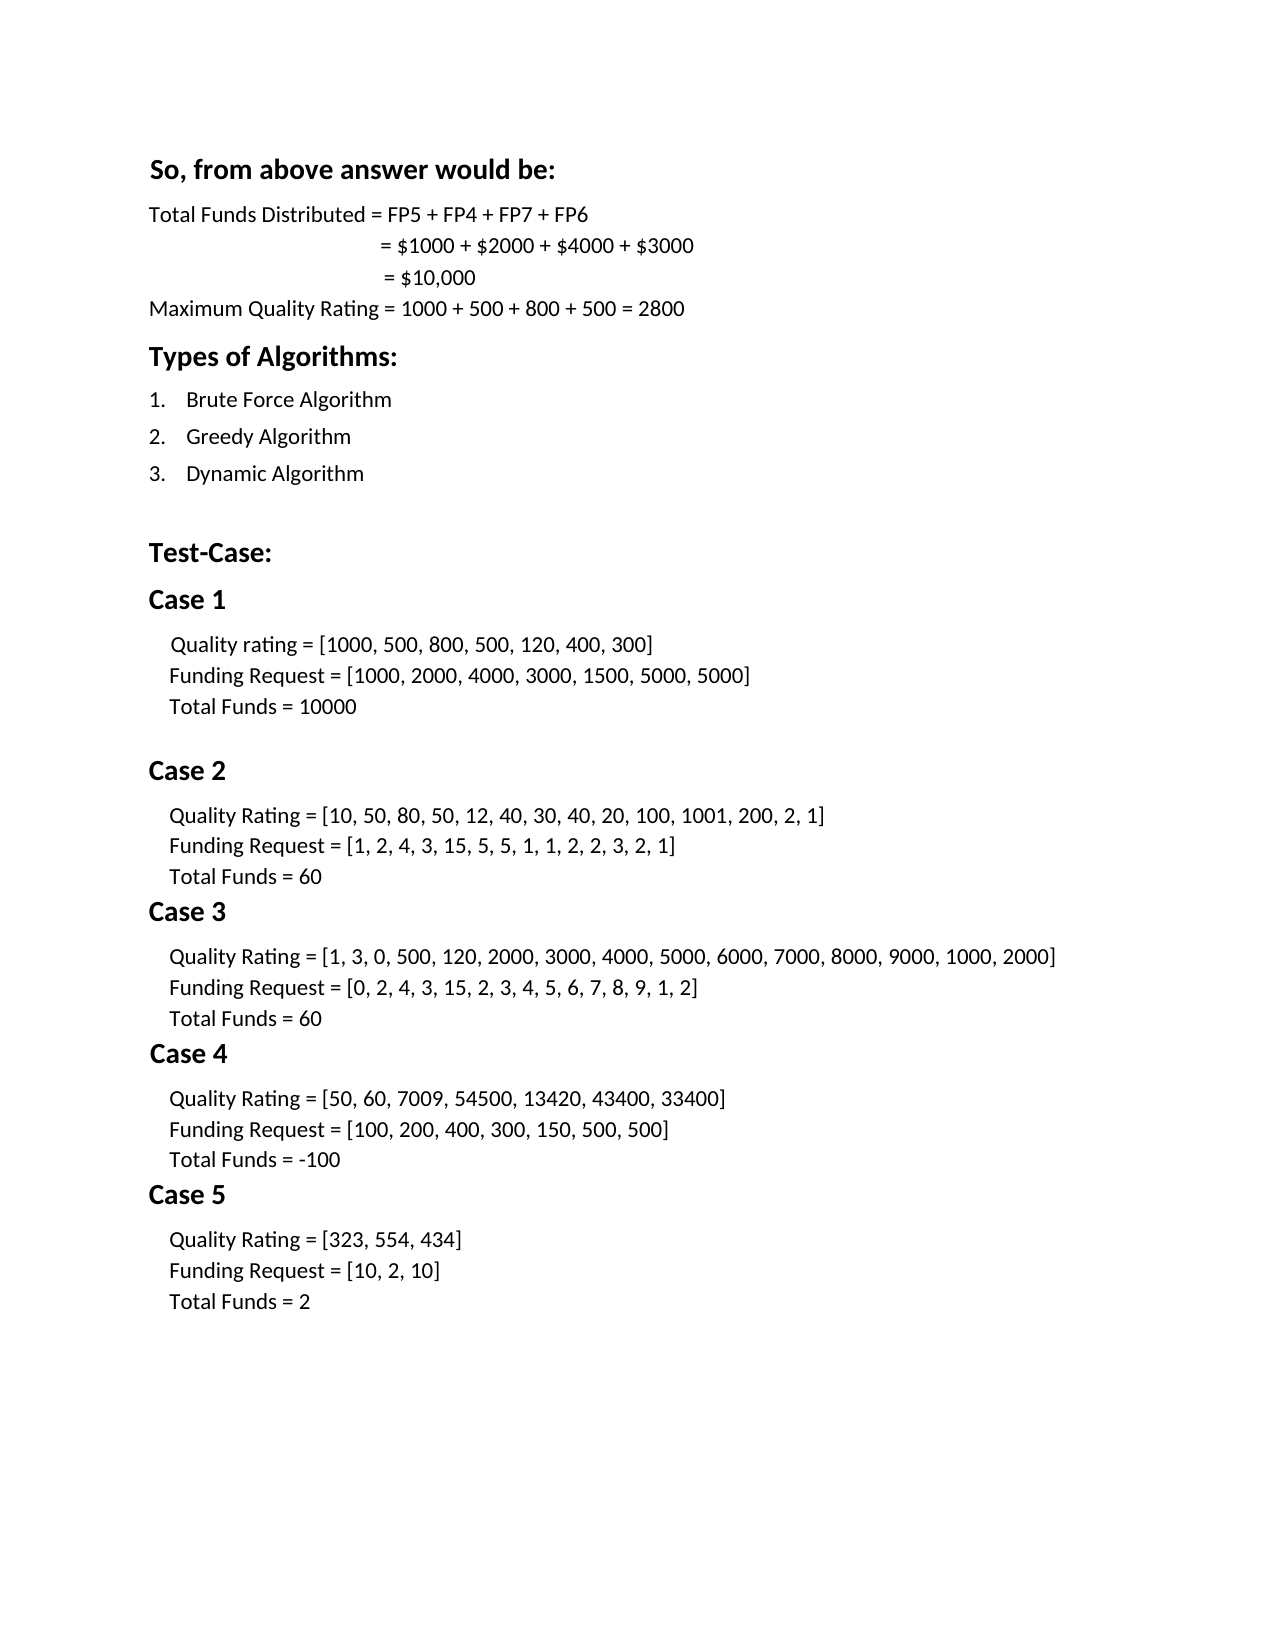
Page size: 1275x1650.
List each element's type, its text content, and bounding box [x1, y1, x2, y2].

text Maximum Quality Rating = 1000 + 500 + 800 + 500 = 2800 [148, 294, 753, 322]
text Case 1 [148, 581, 1120, 617]
text Test-Case: [148, 534, 753, 569]
list Dynamic Algorithm [148, 459, 753, 487]
list Brute Force Algorithm [148, 385, 753, 413]
text Case 5 [148, 1176, 1120, 1212]
text Quality rating = [1000, 500, 800, 500, 120, 400, 300] [150, 630, 1120, 658]
text Quality Rating = [50, 60, 7009, 54500, 13420, 43400, 33400] [148, 1084, 1120, 1112]
text Total Funds = 10000 [148, 692, 1120, 720]
text Case 3 [148, 893, 1120, 929]
text Types of Algorithms: [148, 338, 753, 373]
text So, from above answer would be: [150, 151, 1120, 187]
text Funding Request = [0, 2, 4, 3, 15, 2, 3, 4, 5, 6, 7, 8, 9, 1, 2] [148, 973, 1120, 1001]
text Total Funds = 60 [148, 862, 1120, 890]
text Funding Request = [100, 200, 400, 300, 150, 500, 500] [148, 1115, 1120, 1143]
text Total Funds Distributed = FP5 + FP4 + FP7 + FP6 [148, 201, 1120, 229]
text Quality Rating = [1, 3, 0, 500, 120, 2000, 3000, 4000, 5000, 6000, 7000, 8000, 9000, 1000, 2000] [148, 942, 1120, 971]
text Case 4 [150, 1035, 1120, 1070]
text Total Funds = 2 [148, 1287, 1120, 1315]
text Funding Request = [1000, 2000, 4000, 3000, 1500, 5000, 5000] [148, 661, 1120, 689]
text Funding Request = [10, 2, 10] [148, 1256, 1120, 1284]
text Quality Rating = [323, 554, 434] [148, 1226, 1120, 1254]
text Case 2 [148, 752, 1120, 787]
text Funding Request = [1, 2, 4, 3, 15, 5, 5, 1, 1, 2, 2, 3, 2, 1] [148, 832, 1120, 860]
list Greedy Algorithm [148, 422, 753, 450]
text Quality Rating = [10, 50, 80, 50, 12, 40, 30, 40, 20, 100, 1001, 200, 2, 1] [148, 801, 1120, 829]
text Total Funds = -100 [148, 1146, 1120, 1173]
text = $10,000 [148, 263, 1120, 291]
text Total Funds = 60 [148, 1004, 1120, 1032]
text = $1000 + $2000 + $4000 + $3000 [375, 232, 1120, 260]
